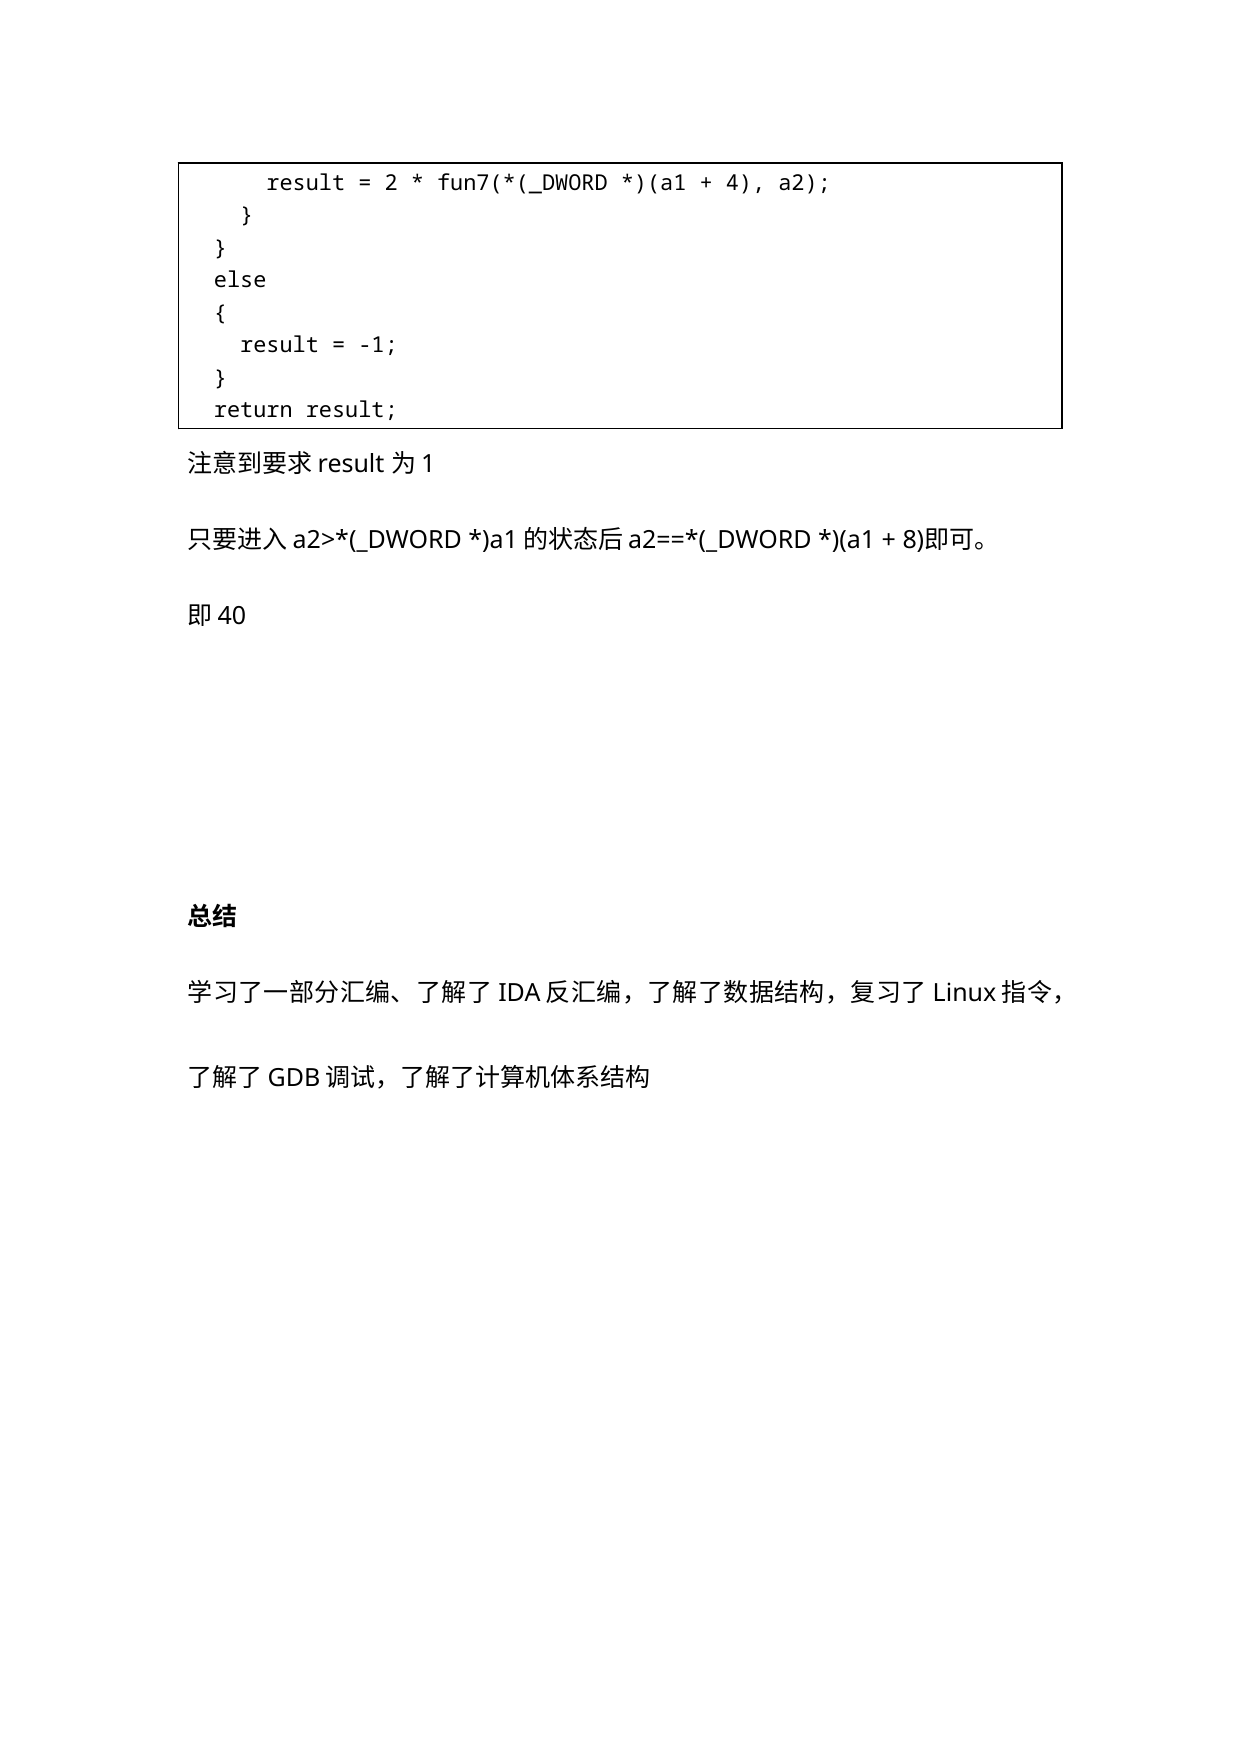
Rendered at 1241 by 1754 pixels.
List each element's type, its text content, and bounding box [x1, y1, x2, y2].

subtitle 总结 [187, 882, 1053, 947]
text return result; [179, 389, 1061, 428]
text result = -1; [187, 328, 1053, 361]
text } [187, 198, 1053, 231]
text 学习了一部分汇编、了解了IDA反汇编，了解了数据结构，复习了Linux指令，了解了GDB调试，了解了计算机体系结构 [187, 958, 1053, 1108]
text 注意到要求result 为1 [187, 429, 1053, 494]
text else [187, 263, 1053, 296]
text } [187, 231, 1053, 263]
text 即40 [187, 581, 1053, 646]
text 只要进入a2>*(_DWORD *)a1的状态后a2==*(_DWORD *)(a1 + 8)即可。 [187, 505, 1053, 570]
text } [187, 361, 1053, 389]
text result = 2 * fun7(*(_DWORD *)(a1 + 4), a2); [179, 164, 1061, 198]
text { [187, 296, 1053, 328]
